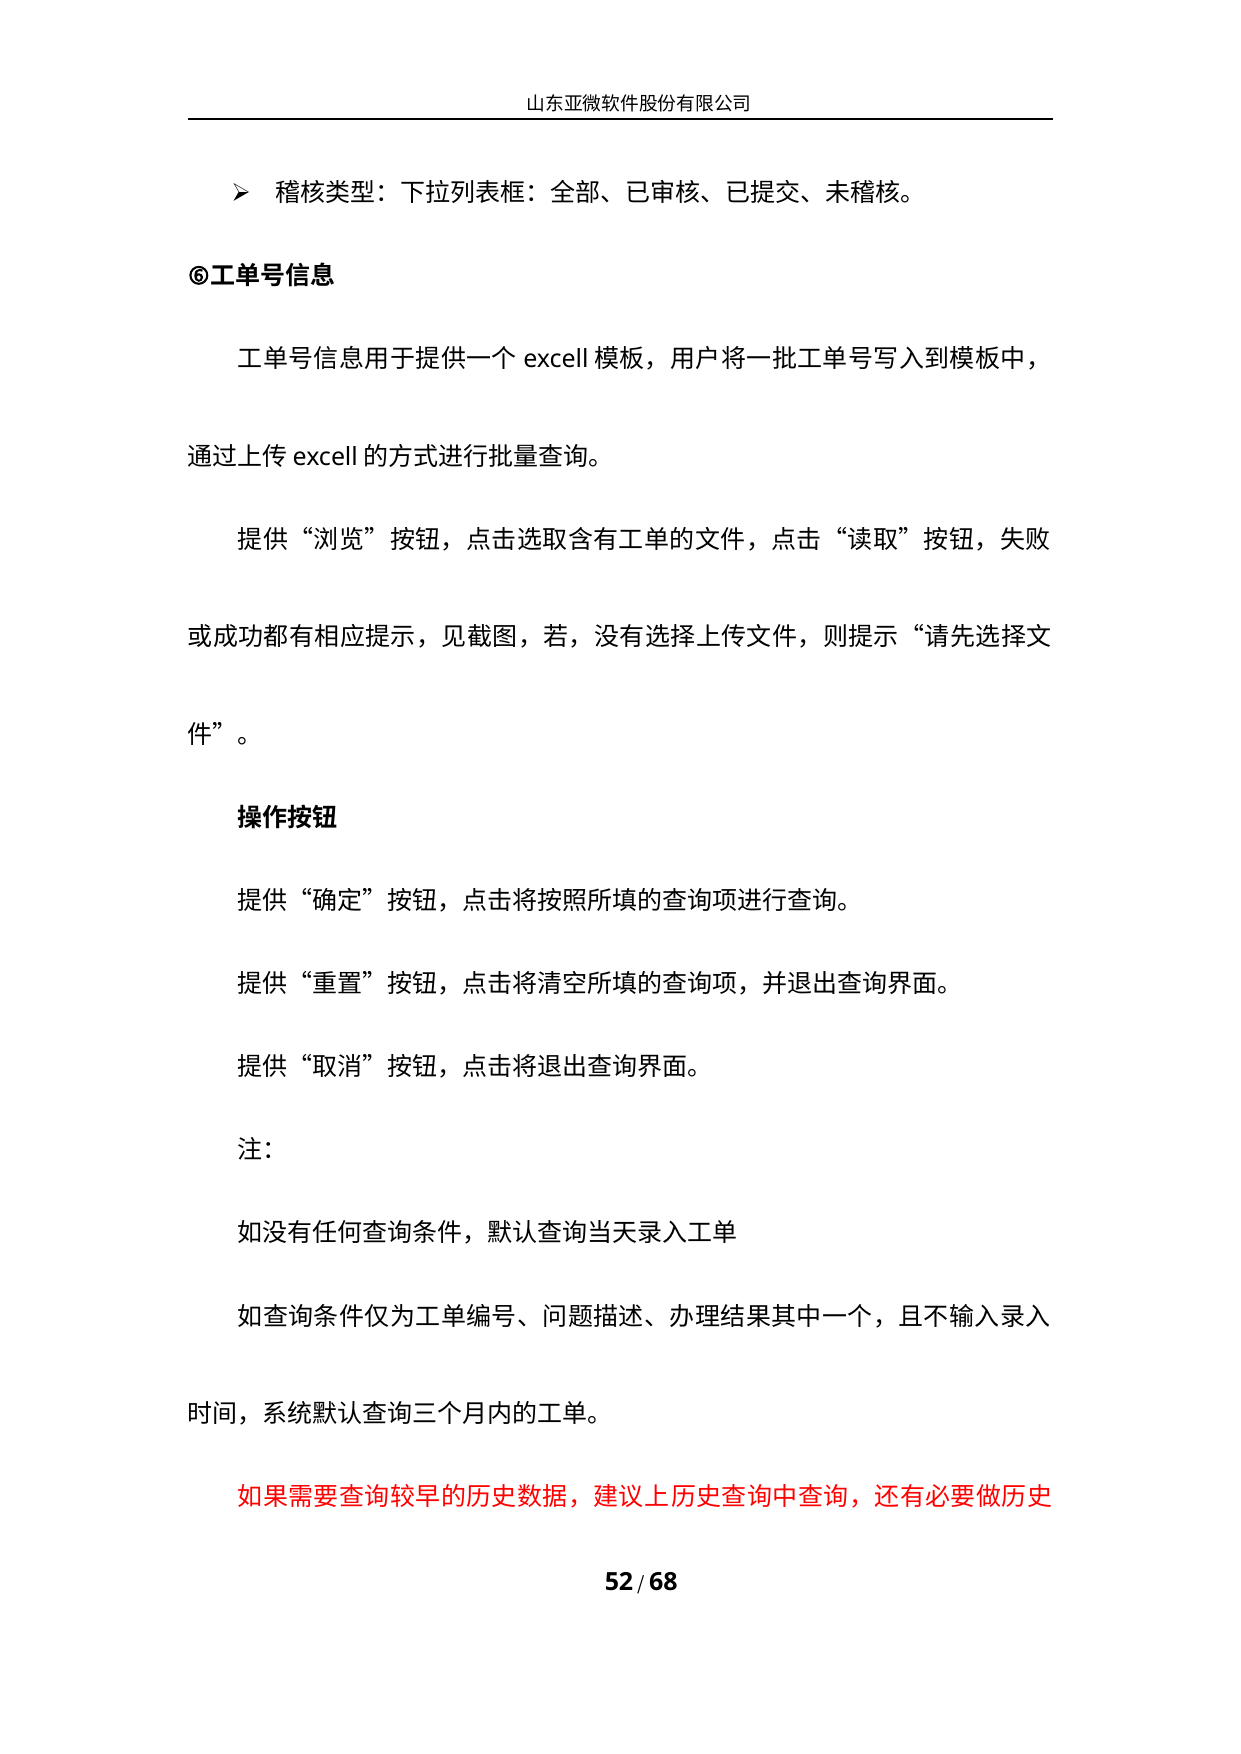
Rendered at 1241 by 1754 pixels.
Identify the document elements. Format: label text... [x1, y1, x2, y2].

text 提供“确定”按钮，点击将按照所填的查询项进行查询。 [187, 866, 1053, 931]
text 工单号信息用于提供一个excell模板，用户将一批工单号写入到模板中，通过上传excell的方式进行批量查询。 [187, 324, 1053, 487]
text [187, 1462, 1053, 1527]
text 工单号信息 [187, 241, 1053, 306]
text 操作按钮 [187, 783, 1053, 848]
text 如查询条件仅为工单编号、问题描述、办理结果其中一个，且不输入录入时间，系统默认查询三个月内的工单。 [187, 1282, 1053, 1444]
text 提供“浏览”按钮，点击选取含有工单的文件，点击“读取”按钮，失败或成功都有相应提示，见截图，若，没有选择上传文件，则提示“请先选择文件”。 [187, 505, 1053, 765]
list 稽核类型：下拉列表框：全部、已审核、已提交、未稽核。 [231, 158, 1053, 223]
text 如没有任何查询条件，默认查询当天录入工单 [187, 1198, 1053, 1263]
text 提供“重置”按钮，点击将清空所填的查询项，并退出查询界面。 [187, 949, 1053, 1014]
text 提供“取消”按钮，点击将退出查询界面。 [187, 1032, 1053, 1097]
text 注： [187, 1115, 1053, 1180]
